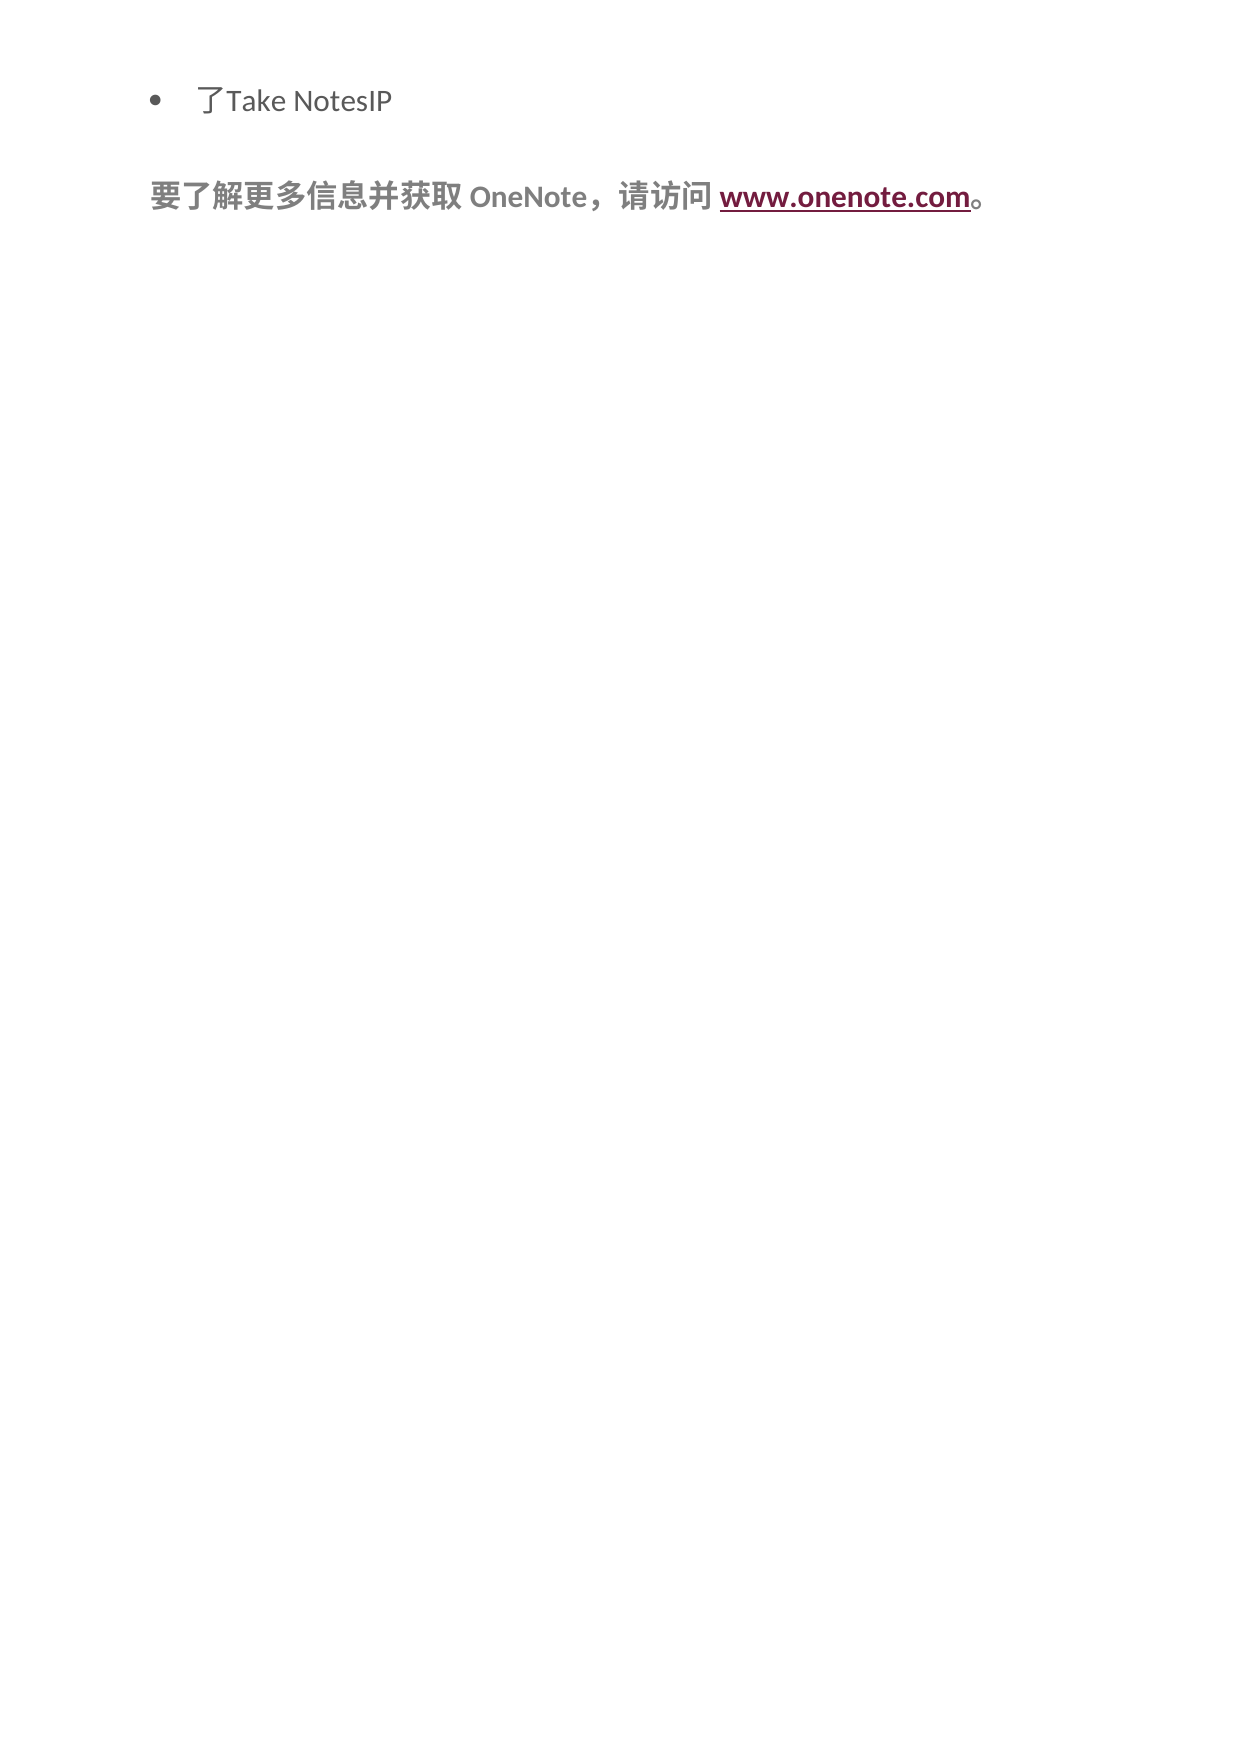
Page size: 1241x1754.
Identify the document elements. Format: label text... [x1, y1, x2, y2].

subtitle 要了解更多信息并获取 OneNote，请访问 www.onenote.com。 [150, 172, 1090, 217]
list 了IP [150, 75, 1090, 120]
